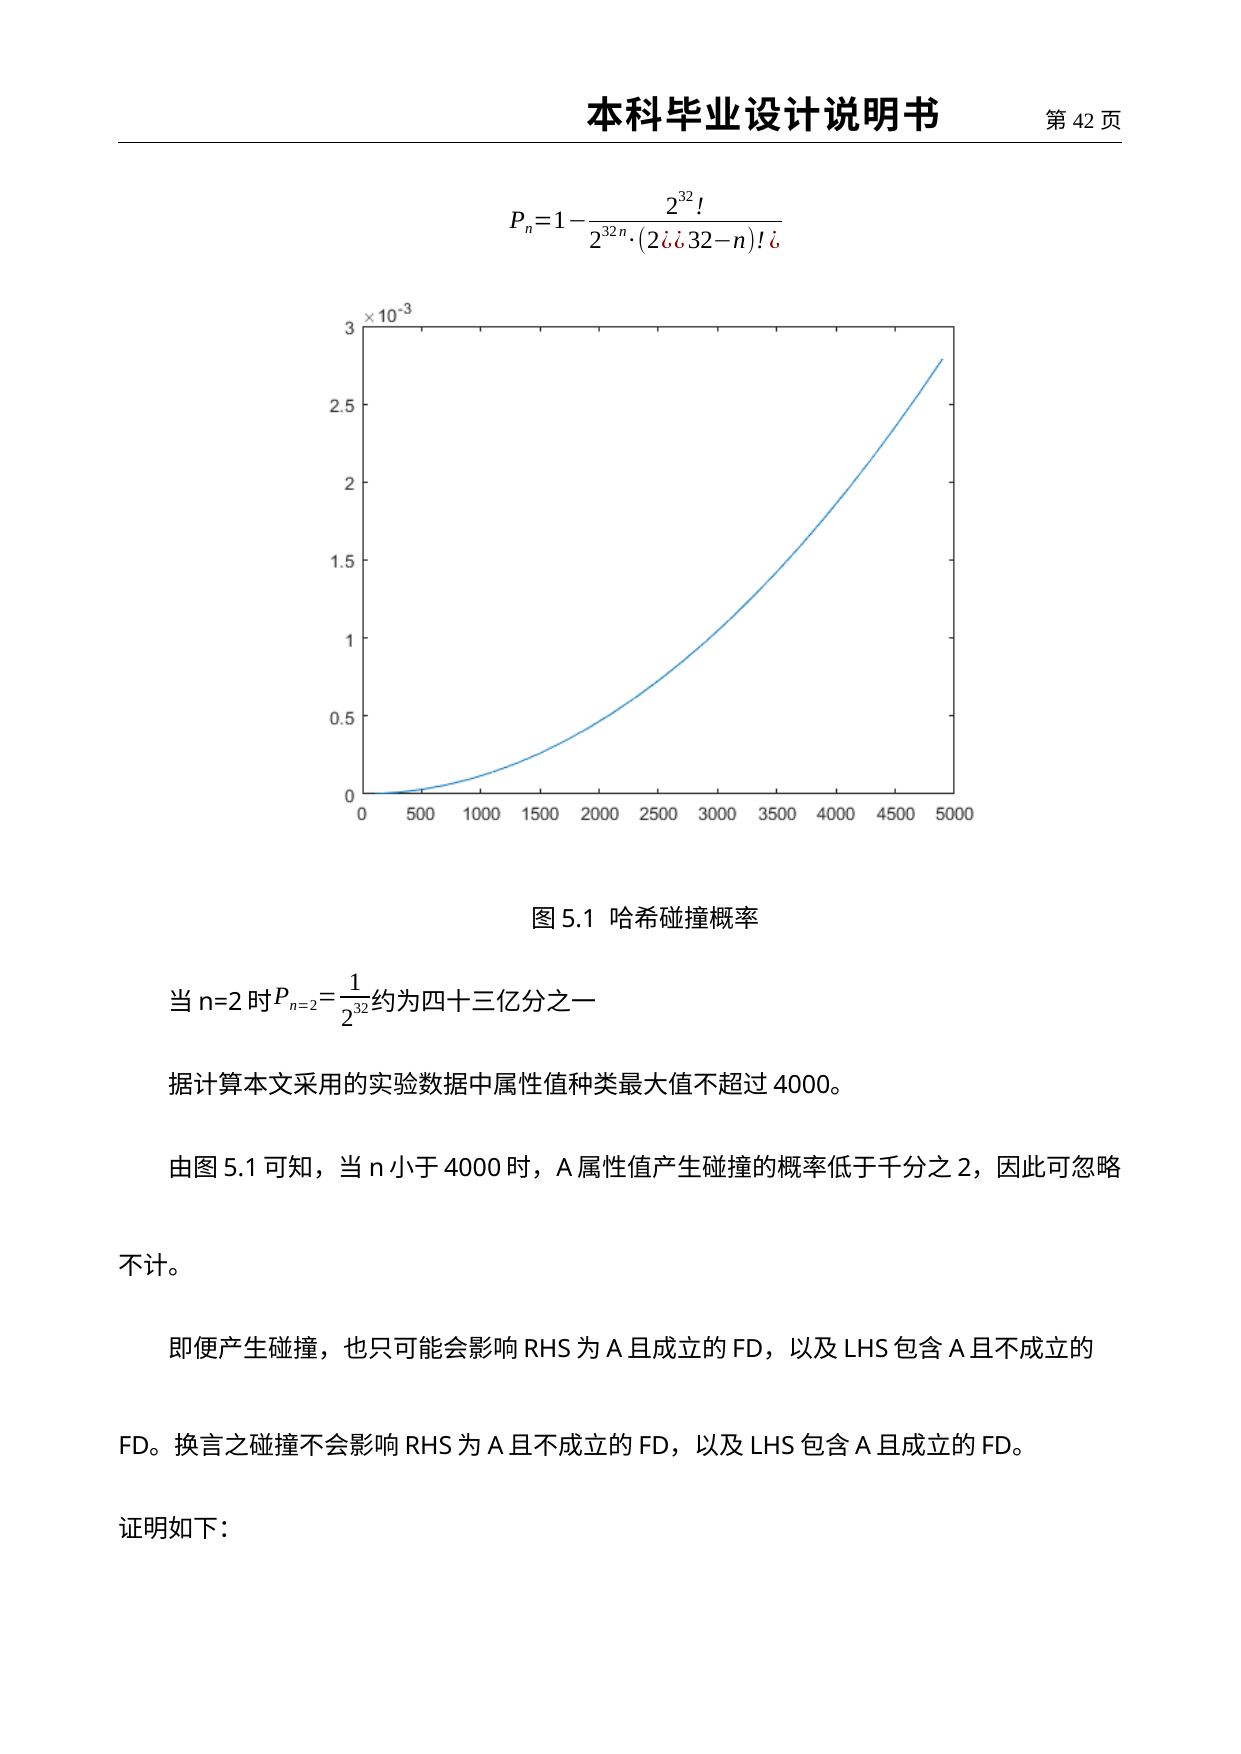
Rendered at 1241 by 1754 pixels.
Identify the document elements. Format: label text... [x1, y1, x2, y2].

picture [263, 284, 1027, 857]
text 证明如下： [118, 1494, 1122, 1559]
text 即便产生碰撞，也只可能会影响RHS为A且成立的FD，以及LHS包含A且不成立的FD。换言之碰撞不会影响RHS为A且不成立的FD，以及LHS包含A且成立的FD。 [118, 1314, 1122, 1476]
text 当n=2时约为四十三亿分之一 [118, 967, 1122, 1032]
text 据计算本文采用的实验数据中属性值种类最大值不超过4000。 [118, 1050, 1122, 1115]
text 由图5.1可知，当n小于4000时，A属性值产生碰撞的概率低于千分之2，因此可忽略不计。 [118, 1133, 1122, 1296]
text 图5.1 哈希碰撞概率 [118, 884, 1122, 949]
